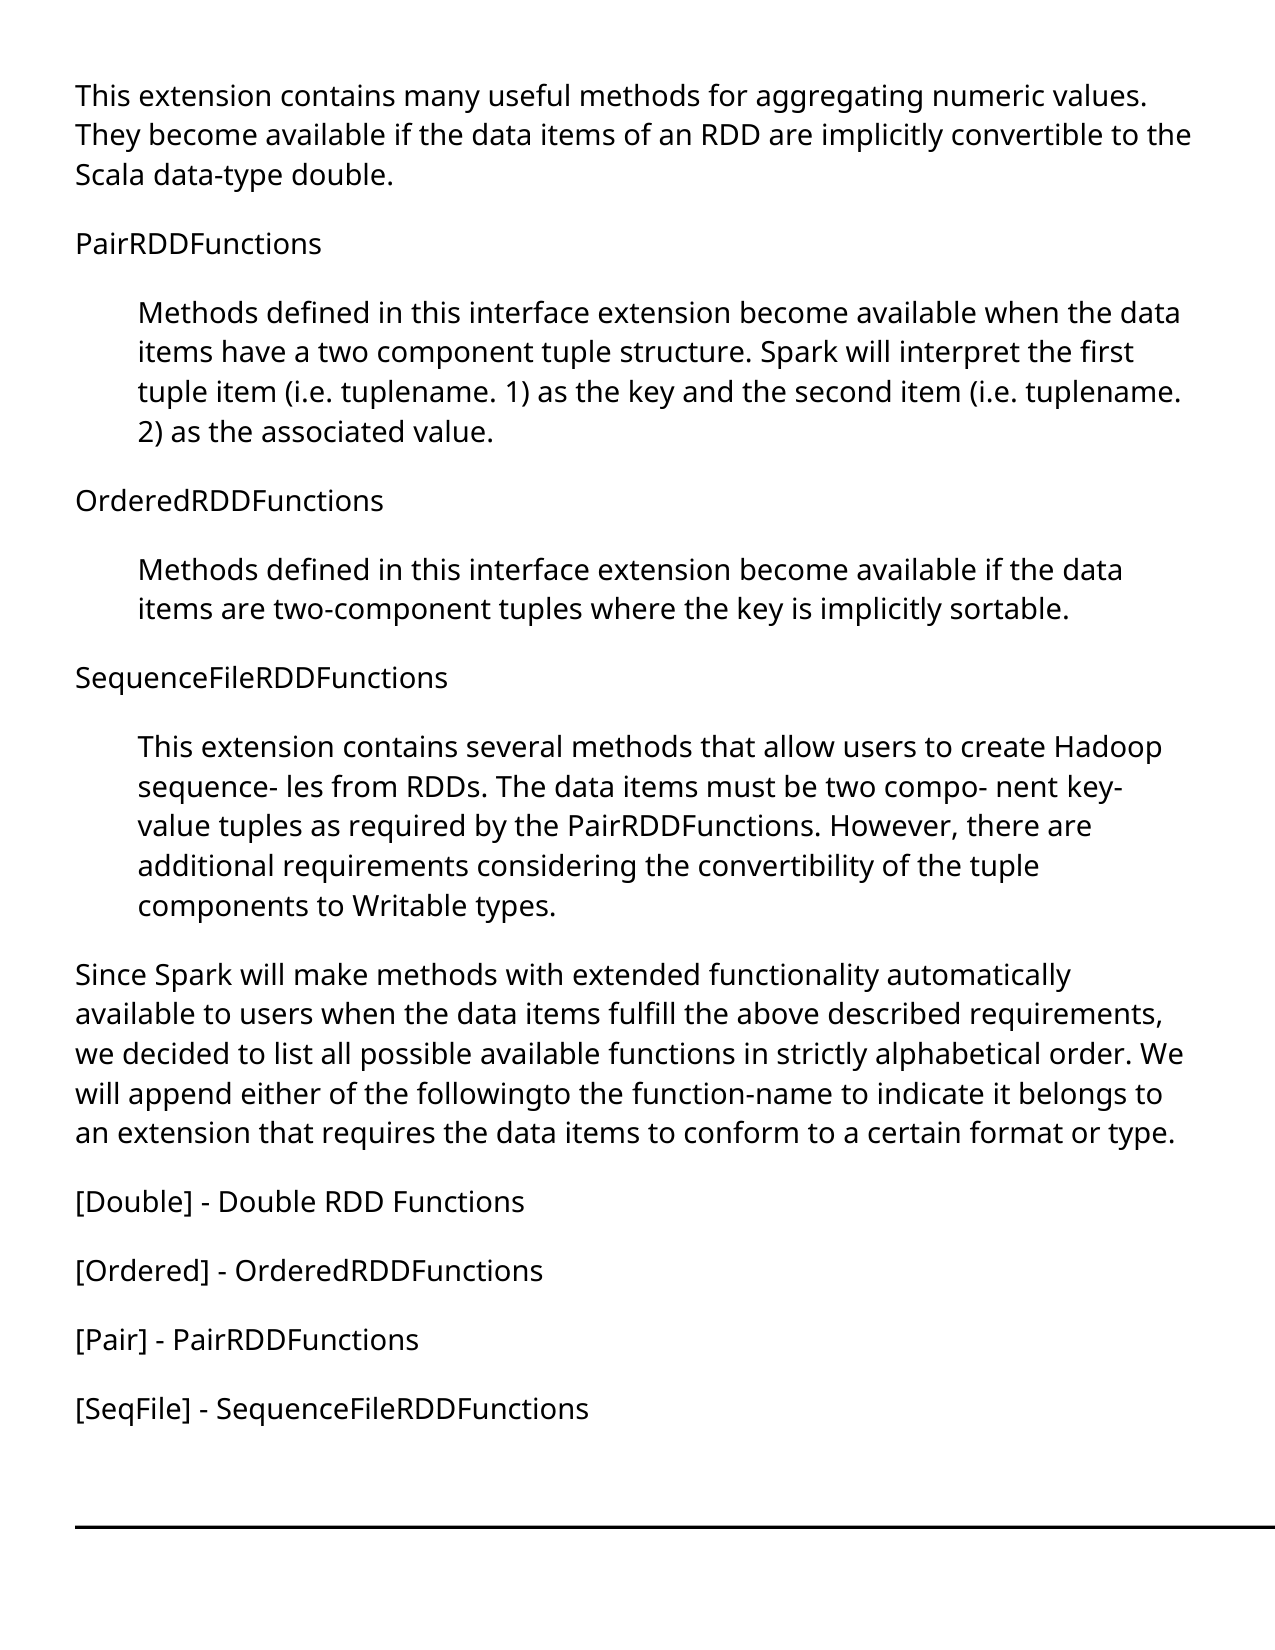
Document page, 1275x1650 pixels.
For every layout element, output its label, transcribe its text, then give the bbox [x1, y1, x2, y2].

text Since Spark will make methods with extended functionality automatically available to users when the data items fulfill the above described requirements, we decided to list all possible available functions in strictly alphabetical order. We will append either of the followingto the function-name to indicate it belongs to an extension that requires the data items to conform to a certain format or type. [75, 954, 1200, 1152]
text [Ordered] - OrderedRDDFunctions [75, 1250, 1200, 1290]
text PairRDDFunctions [75, 223, 1200, 263]
text This extension contains several methods that allow users to create Hadoop sequence- les from RDDs. The data items must be two compo- nent key-value tuples as required by the PairRDDFunctions. However, there are additional requirements considering the convertibility of the tuple components to Writable types. [137, 726, 1200, 925]
text [SeqFile] - SequenceFileRDDFunctions [75, 1388, 1200, 1428]
text [Double] - Double RDD Functions [75, 1181, 1200, 1221]
text OrderedRDDFunctions [75, 480, 1200, 520]
text Methods defined in this interface extension become available when the data items have a two component tuple structure. Spark will interpret the first tuple item (i.e. tuplename. 1) as the key and the second item (i.e. tuplename. 2) as the associated value. [137, 292, 1200, 451]
text SequenceFileRDDFunctions [75, 657, 1200, 697]
text This extension contains many useful methods for aggregating numeric values. They become available if the data items of an RDD are implicitly convertible to the Scala data-type double. [75, 75, 1200, 194]
text [Pair] - PairRDDFunctions [75, 1319, 1200, 1359]
text Methods defined in this interface extension become available if the data items are two-component tuples where the key is implicitly sortable. [137, 549, 1200, 628]
